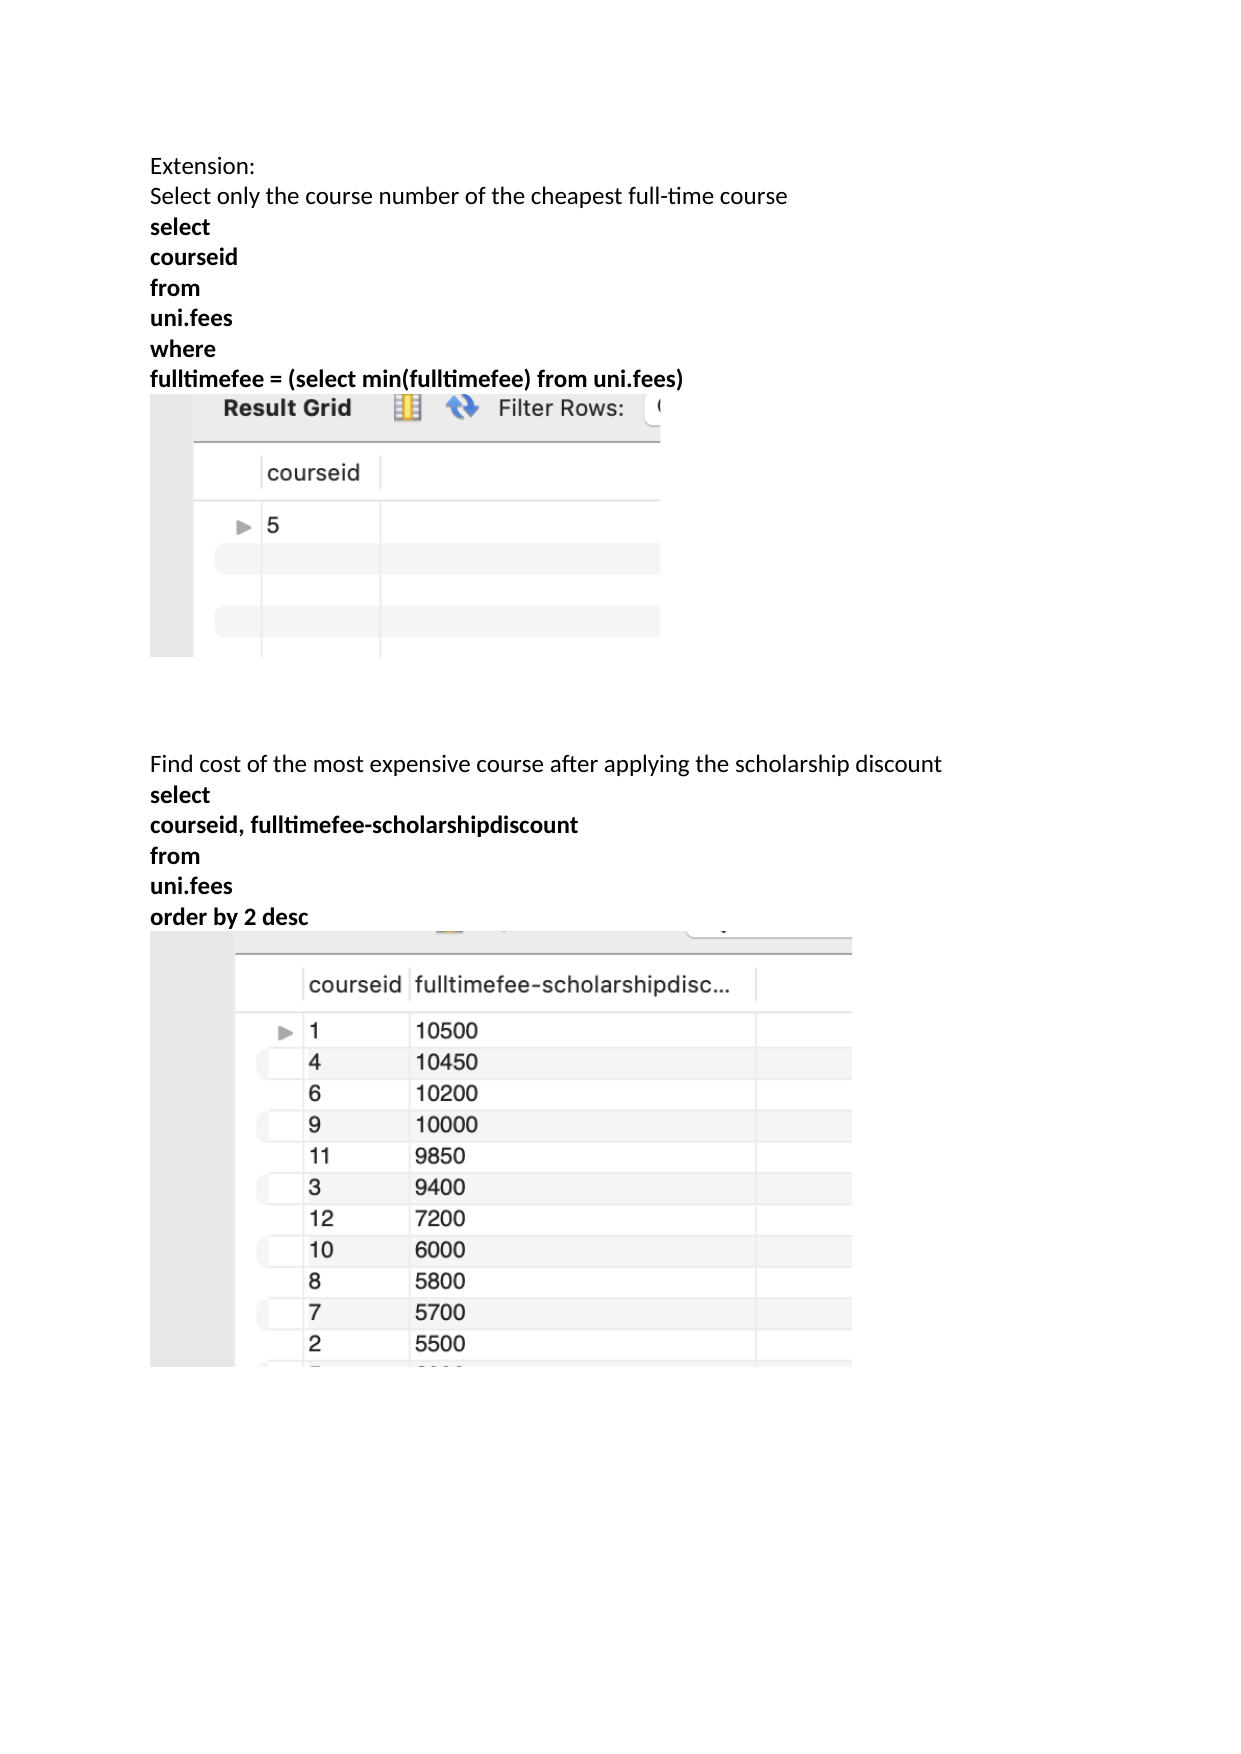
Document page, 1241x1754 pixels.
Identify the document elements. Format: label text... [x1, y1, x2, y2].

text Find cost of the most expensive course after applying the scholarship discount [150, 748, 1090, 779]
text uni.fees [150, 870, 1090, 901]
text uni.fees [150, 303, 1090, 333]
text fulltimefee = (select min(fulltimefee) from uni.fees) [150, 364, 1090, 394]
text from [150, 272, 1090, 303]
picture [150, 394, 661, 657]
text courseid [150, 242, 1090, 272]
text from [150, 840, 1090, 870]
text Select only the course number of the cheapest full-time course [150, 181, 1090, 211]
text courseid, fulltimefee-scholarshipdiscount [150, 809, 1090, 840]
text order by 2 desc [150, 901, 1090, 931]
text select [150, 779, 1090, 809]
text Extension: [150, 150, 1090, 181]
picture [150, 931, 853, 1367]
text select [150, 211, 1090, 242]
text where [150, 333, 1090, 364]
